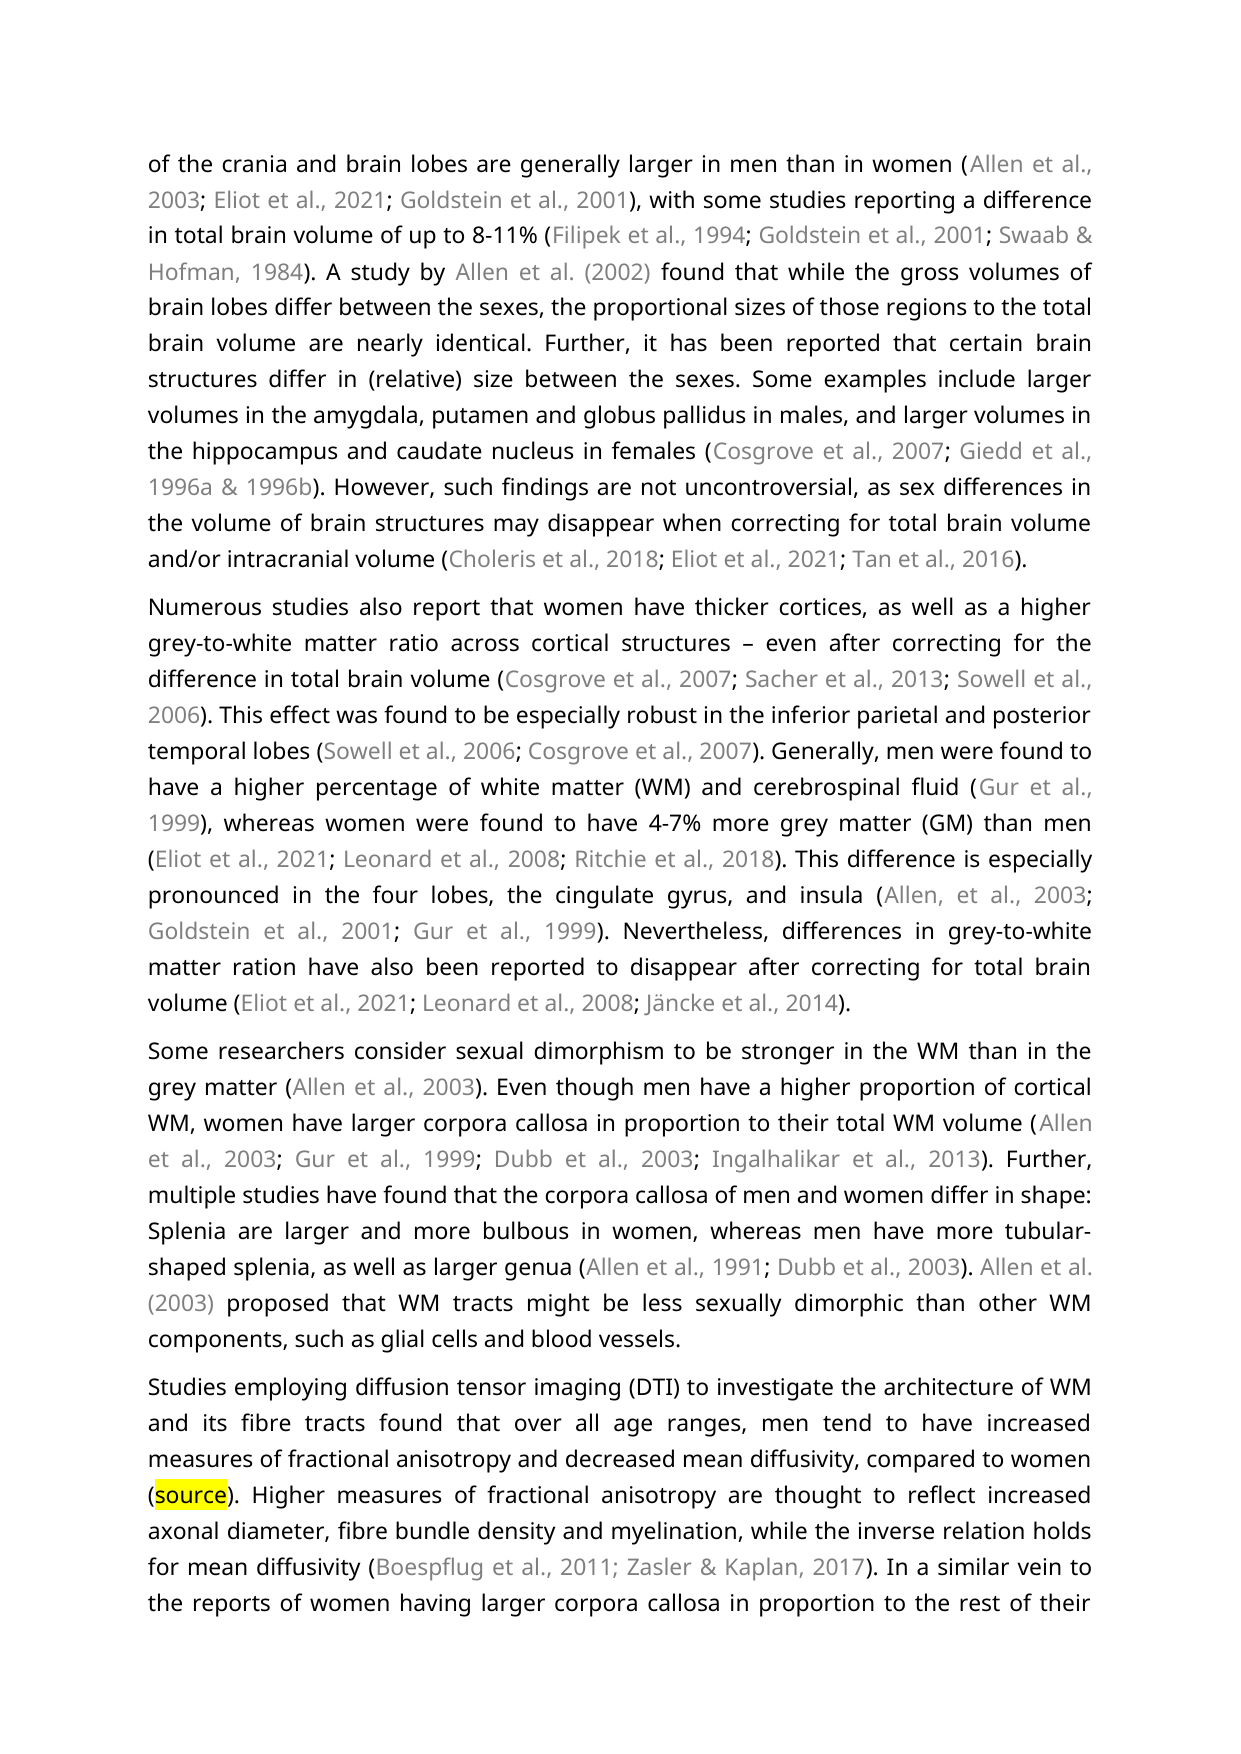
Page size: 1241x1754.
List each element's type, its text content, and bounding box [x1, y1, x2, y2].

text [148, 148, 1093, 574]
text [148, 1371, 1093, 1618]
text Numerous studies also report that women have thicker cortices, as well as a higher grey-to-white matter ratio across cortical structures – even after correcting for the difference in total brain volume (Cosgrove et al., 2007; Sacher et al., 2013; Sowell et al., 2006). This effect was found to be especially robust in the inferior parietal and posterior temporal lobes (Sowell et al., 2006; Cosgrove et al., 2007). Generally, men were found to have a higher percentage of white matter (WM) and cerebrospinal fluid (Gur et al., 1999), whereas women were found to have 4-7% more grey matter (GM) than men (Eliot et al., 2021; Leonard et al., 2008; Ritchie et al., 2018). This difference is especially pronounced in the four lobes, the cingulate gyrus, and insula (Allen, et al., 2003; Goldstein et al., 2001; Gur et al., 1999). Nevertheless, differences in grey-to-white matter ration have also been reported to disappear after correcting for total brain volume (Eliot et al., 2021; Leonard et al., 2008; Jäncke et al., 2014). [148, 591, 1093, 1018]
text Some researchers consider sexual dimorphism to be stronger in the WM than in the grey matter (Allen et al., 2003). Even though men have a higher proportion of cortical WM, women have larger corpora callosa in proportion to their total WM volume (Allen et al., 2003; Gur et al., 1999; Dubb et al., 2003; Ingalhalikar et al., 2013). Further, multiple studies have found that the corpora callosa of men and women differ in shape: Splenia are larger and more bulbous in women, whereas men have more tubular-shaped splenia, as well as larger genua (Allen et al., 1991; Dubb et al., 2003). Allen et al. (2003) proposed that WM tracts might be less sexually dimorphic than other WM components, such as glial cells and blood vessels. [148, 1035, 1093, 1354]
